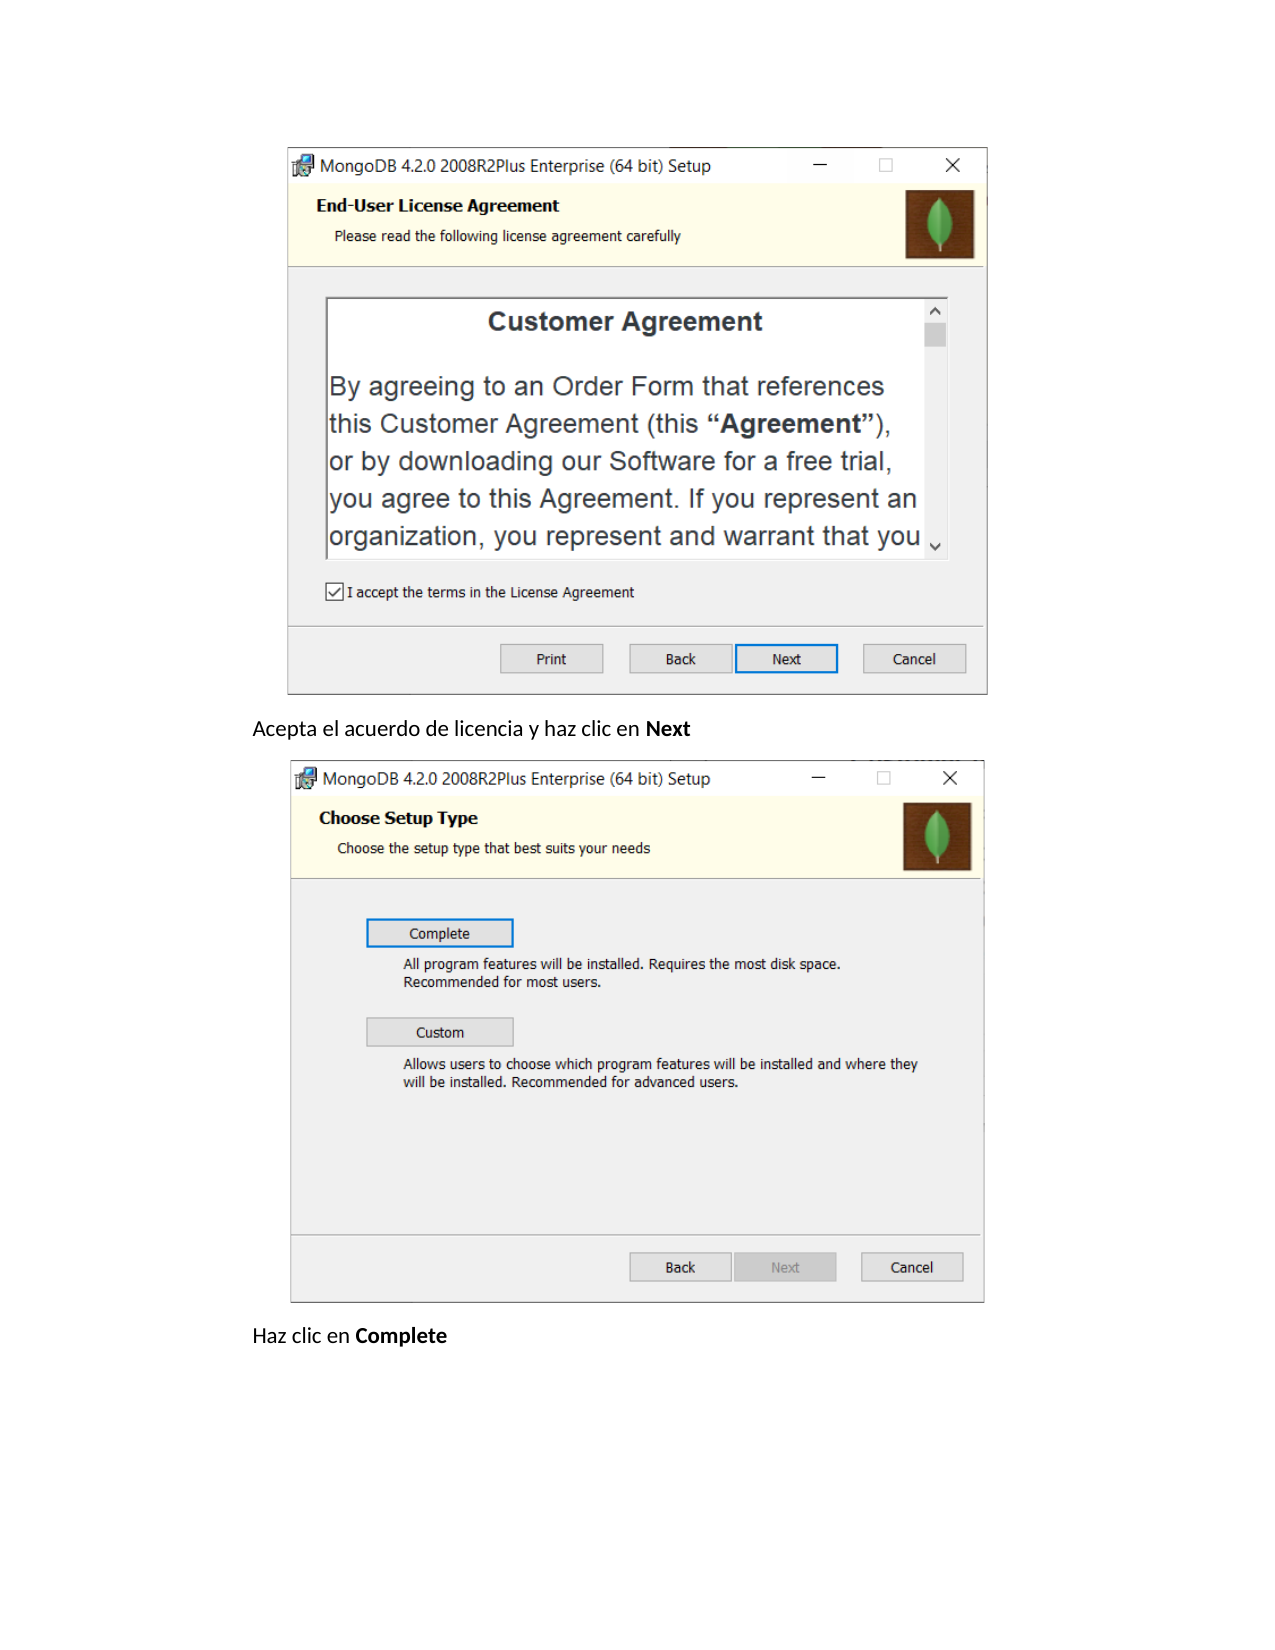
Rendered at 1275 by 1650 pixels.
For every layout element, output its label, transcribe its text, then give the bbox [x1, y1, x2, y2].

text Acepta el acuerdo de licencia y haz clic en Next [177, 714, 1098, 742]
text Haz clic en Complete [177, 1322, 1098, 1349]
picture [287, 147, 988, 695]
picture [290, 760, 985, 1303]
